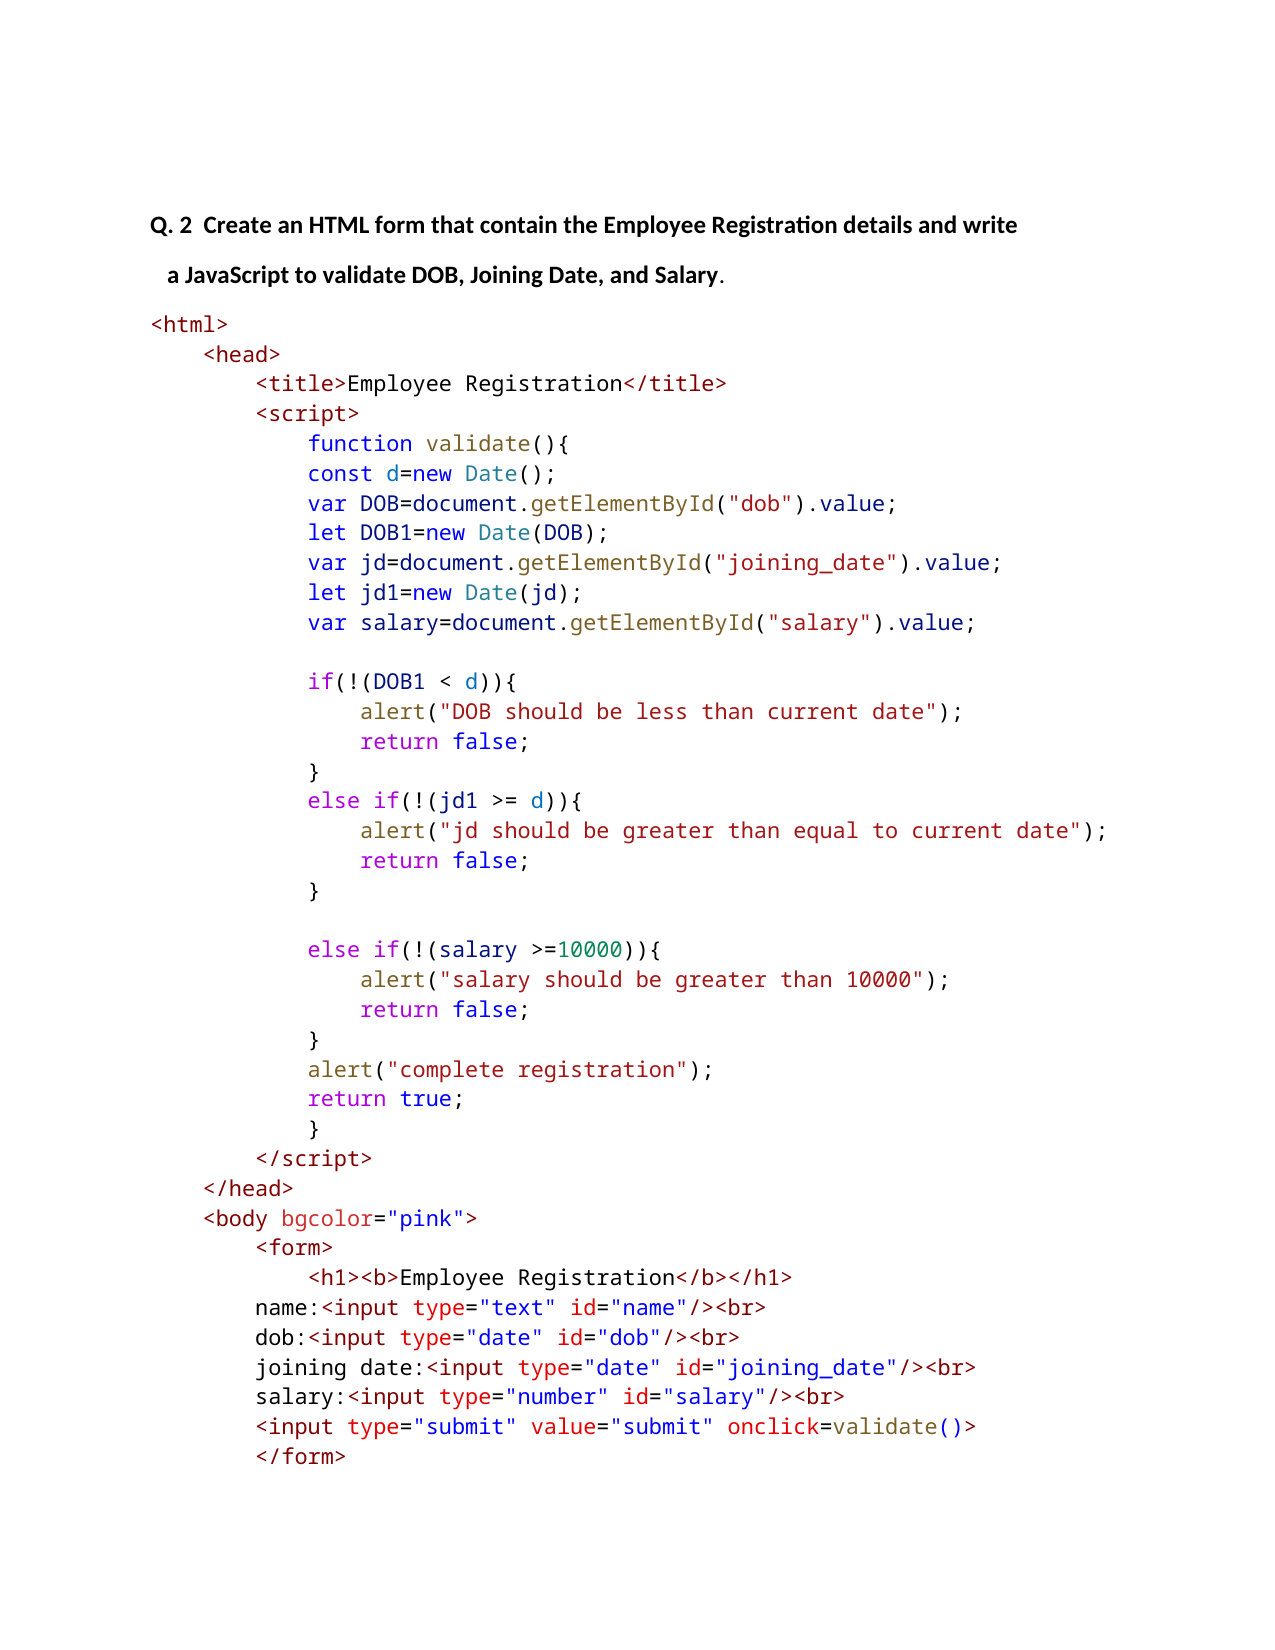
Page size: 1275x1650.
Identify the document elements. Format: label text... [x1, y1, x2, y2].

text } [150, 1024, 1125, 1053]
text </head> [150, 1173, 1125, 1202]
text <input type="submit" value="submit" onclick=validate()> [150, 1411, 1125, 1441]
text <html> [150, 309, 1125, 338]
text } [150, 875, 1125, 904]
text function validate(){ [150, 428, 1125, 458]
text </script> [150, 1143, 1125, 1173]
text </form> [150, 1441, 1125, 1471]
text salary:<input type="number" id="salary"/><br> [150, 1381, 1125, 1411]
text else if(!(salary >=10000)){ [150, 934, 1125, 964]
text alert("complete registration"); [150, 1053, 1125, 1083]
text Q. 2 Create an HTML form that contain the Employee Registration details and write [150, 209, 1125, 240]
text dob:<input type="date" id="dob"/><br> [150, 1322, 1125, 1351]
text if(!(DOB1 < d)){ [150, 666, 1125, 696]
text return true; [150, 1083, 1125, 1113]
text <h1><b>Employee Registration</b></h1> [150, 1262, 1125, 1292]
text a JavaScript to validate DOB, Joining Date, and Salary. [150, 259, 1125, 290]
text alert("jd should be greater than equal to current date"); [150, 815, 1125, 845]
text var jd=document.getElementById("joining_date").value; [150, 547, 1125, 577]
text <script> [150, 398, 1125, 428]
text alert("DOB should be less than current date"); [150, 696, 1125, 726]
text else if(!(jd1 >= d)){ [150, 785, 1125, 815]
text return false; [150, 994, 1125, 1024]
text } [150, 1113, 1125, 1143]
text } [150, 756, 1125, 785]
text <form> [150, 1232, 1125, 1262]
text let jd1=new Date(jd); [150, 577, 1125, 607]
text let DOB1=new Date(DOB); [150, 517, 1125, 547]
text joining date:<input type="date" id="joining_date"/><br> [150, 1351, 1125, 1381]
text name:<input type="text" id="name"/><br> [150, 1292, 1125, 1322]
text <head> [150, 338, 1125, 368]
text return false; [150, 726, 1125, 756]
text <title>Employee Registration</title> [150, 368, 1125, 398]
text return false; [150, 845, 1125, 875]
text alert("salary should be greater than 10000"); [150, 964, 1125, 994]
text var DOB=document.getElementById("dob").value; [150, 487, 1125, 517]
text const d=new Date(); [150, 458, 1125, 487]
text var salary=document.getElementById("salary").value; [150, 607, 1125, 636]
text <body bgcolor="pink"> [150, 1202, 1125, 1232]
